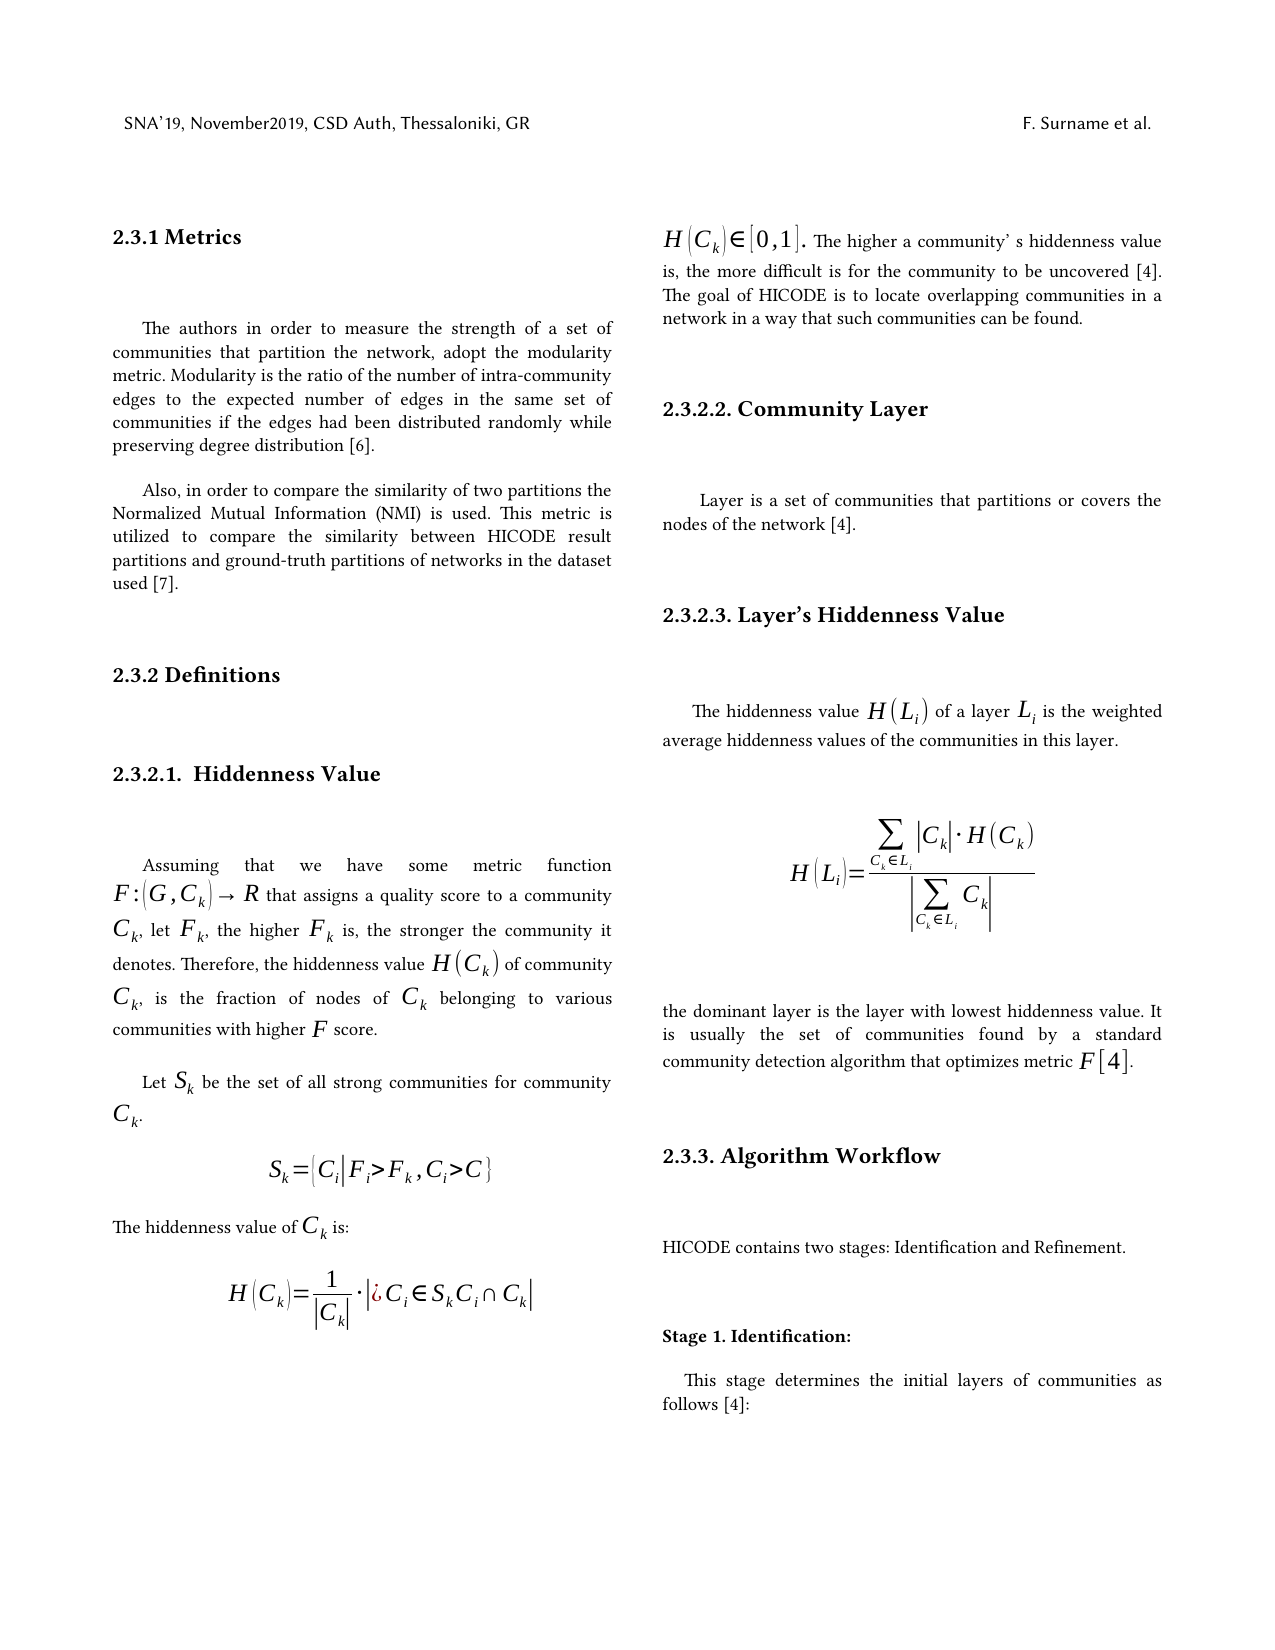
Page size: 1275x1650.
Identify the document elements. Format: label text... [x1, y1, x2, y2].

text Also, in order to compare the similarity of two partitions the Normalized Mutual Information (NMI) is used. This metric is utilized to compare the similarity between HICODE result partitions and ground-truth partitions of networks in the dataset used [7]. [112, 479, 612, 594]
text The higher a community’ s hiddenness value is, the more difficult is for the community to be uncovered [4]. The goal of HICODE is to locate overlapping communities in a network in a way that such communities can be found. [662, 224, 1162, 329]
text 2.3.3. Algorithm Workflow [662, 1143, 1162, 1169]
text Stage 1. Identification: [662, 1325, 1162, 1347]
text 2.3.2.2. Community Layer [662, 396, 1162, 422]
text 2.3.2.1. Hiddenness Value [112, 761, 612, 787]
text The hiddenness value of a layer is the weighted average hiddenness values of the communities in this layer. [662, 696, 1162, 751]
text Layer is a set of communities that partitions or covers the nodes of the network [4]. [662, 490, 1162, 535]
text 2.3.1 Metrics [112, 224, 612, 250]
text 2.3.2 Definitions [112, 662, 612, 688]
text This stage determines the initial layers of communities as follows [4]: [662, 1370, 1162, 1414]
text Assuming that we have some metric function that assigns a quality score to a community , let , the higher is, the stronger the community it denotes. Therefore, the hiddenness value of community , is the fraction of nodes of belonging to various communities with higher score. [112, 854, 612, 1043]
text 2.3.2.3. Layer’s Hiddenness Value [662, 602, 1162, 628]
text The hiddenness value of is: [112, 1211, 612, 1243]
text The authors in order to measure the strength of a set of communities that partition the network, adopt the modularity metric. Modularity is the ratio of the number of intra-community edges to the expected number of edges in the same set of communities if the edges had been distributed randomly while preserving degree distribution [6]. [112, 318, 612, 456]
text HICODE contains two stages: Identification and Refinement. [662, 1237, 1162, 1258]
text the dominant layer is the layer with lowest hiddenness value. It is usually the set of communities found by a standard community detection algorithm that optimizes metric . [662, 1001, 1162, 1076]
text Let be the set of all strong communities for community . [112, 1066, 612, 1131]
